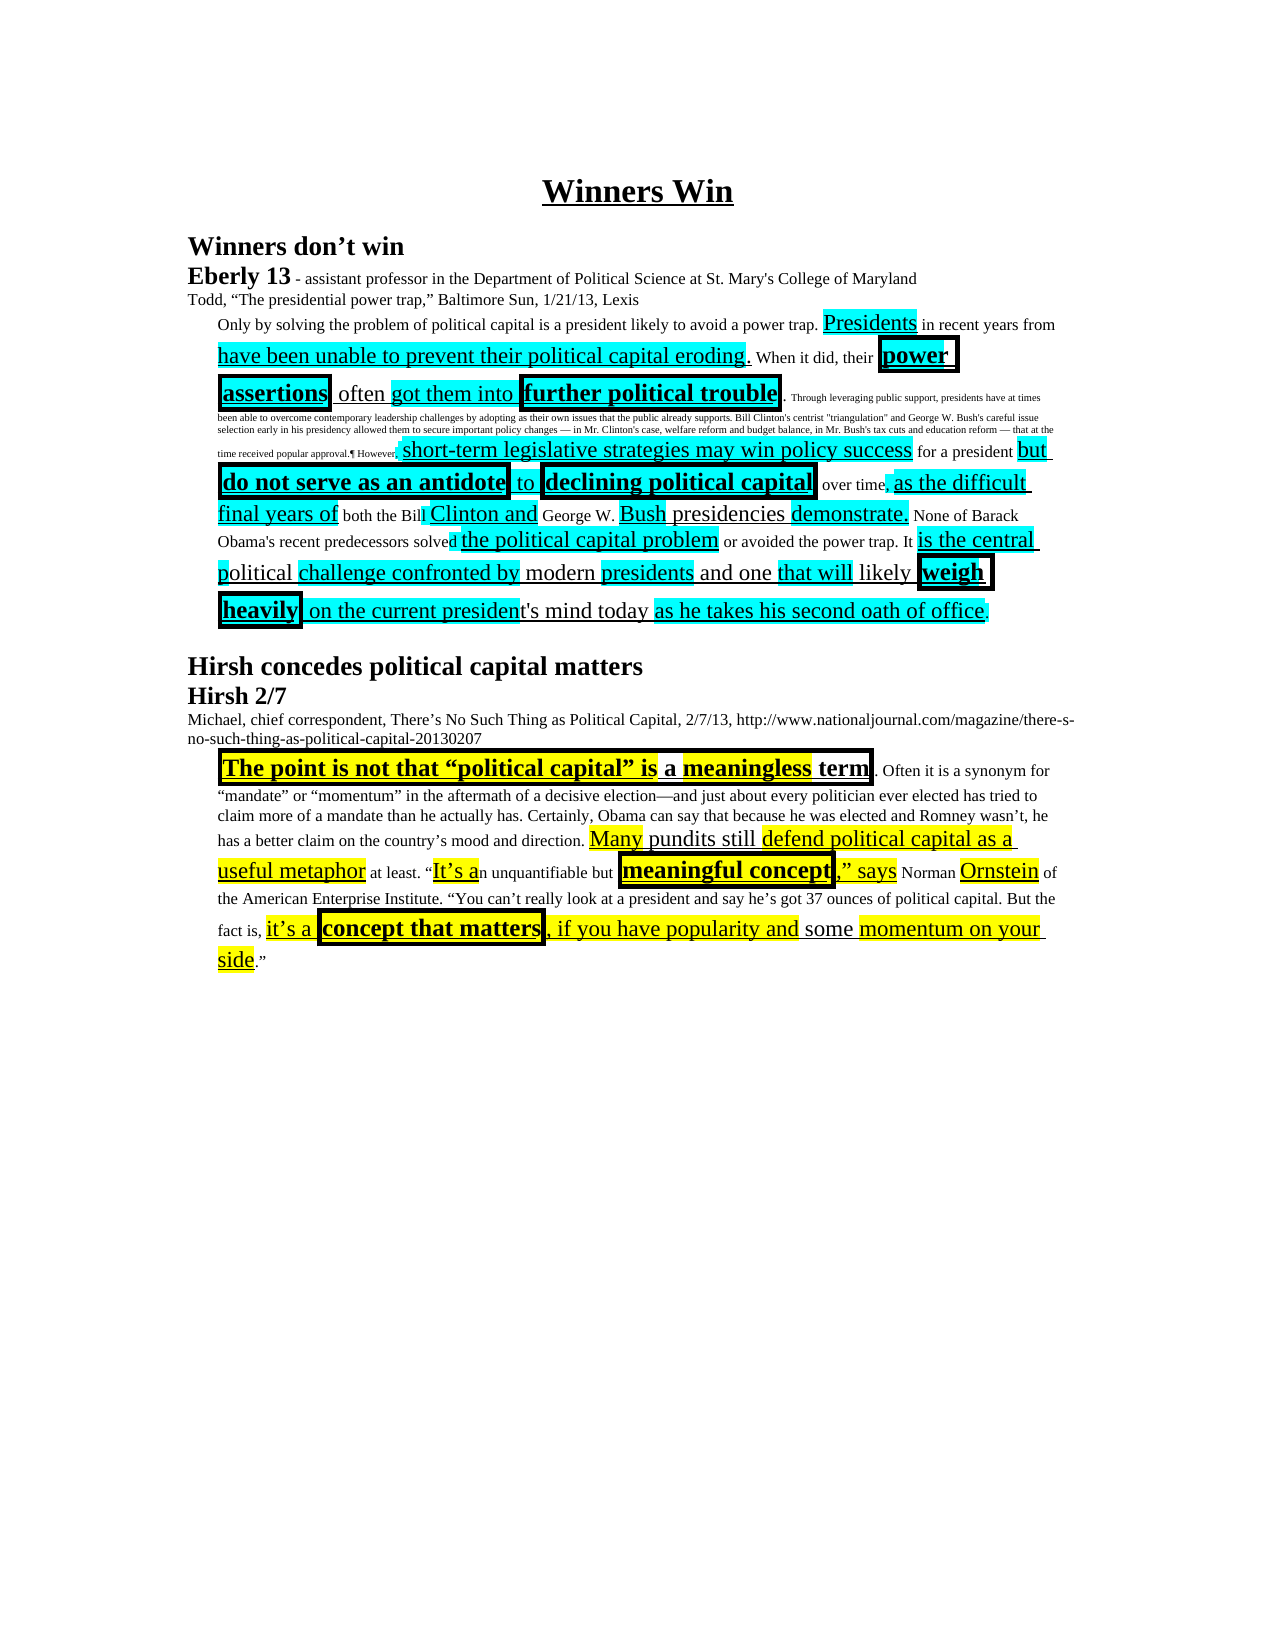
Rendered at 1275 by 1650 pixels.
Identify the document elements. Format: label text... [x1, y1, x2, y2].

text Hirsh 2/7 [187, 681, 1087, 710]
subtitle Winners Win [187, 171, 1087, 209]
text Eberly 13 - assistant professor in the Department of Political Science at St. Mary's College of Maryland [187, 261, 1087, 290]
text Todd, “The presidential power trap,” Baltimore Sun, 1/21/13, Lexis [187, 290, 1087, 309]
subtitle Winners don’t win [187, 230, 1087, 261]
text Only by solving the problem of political capital is a president likely to avoid a power trap. Presidents in recent years from have been unable to prevent their political capital eroding. When it did, their power assertions often got them into further political trouble. Through leveraging public support, presidents have at times been able to overcome contemporary leadership challenges by adopting as their own issues that the public already supports. Bill Clinton's centrist "triangulation" and George W. Bush's careful issue selection early in his presidency allowed them to secure important policy changes — in Mr. Clinton's case, welfare reform and budget balance, in Mr. Bush's tax cuts and education reform — that at the time received popular approval.¶ However, short-term legislative strategies may win policy success for a president but do not serve as an antidote to declining political capital over time, as the difficult final years of both the Bill Clinton and George W. Bush presidencies demonstrate. None of Barack Obama's recent predecessors solved the political capital problem or avoided the power trap. It is the central political challenge confronted by modern presidents and one that will likely weigh heavily on the current president's mind today as he takes his second oath of office. [217, 309, 1057, 629]
text Michael, chief correspondent, There’s No Such Thing as Political Capital, 2/7/13, http://www.nationaljournal.com/magazine/there-s-no-such-thing-as-political-capital-20130207 [187, 710, 1087, 748]
subtitle Hirsh concedes political capital matters [187, 650, 1087, 681]
text The point is not that “political capital” is a meaningless term. Often it is a synonym for “mandate” or “momentum” in the aftermath of a decisive election—and just about every politician ever elected has tried to claim more of a mandate than he actually has. Certainly, Obama can say that because he was elected and Romney wasn’t, he has a better claim on the country’s mood and direction. Many pundits still defend political capital as a useful metaphor at least. “It’s an unquantifiable but meaningful concept,” says Norman Ornstein of the American Enterprise Institute. “You can’t really look at a president and say he’s got 37 ounces of political capital. But the fact is, it’s a concept that matters, if you have popularity and some momentum on your side.” [217, 748, 1057, 973]
